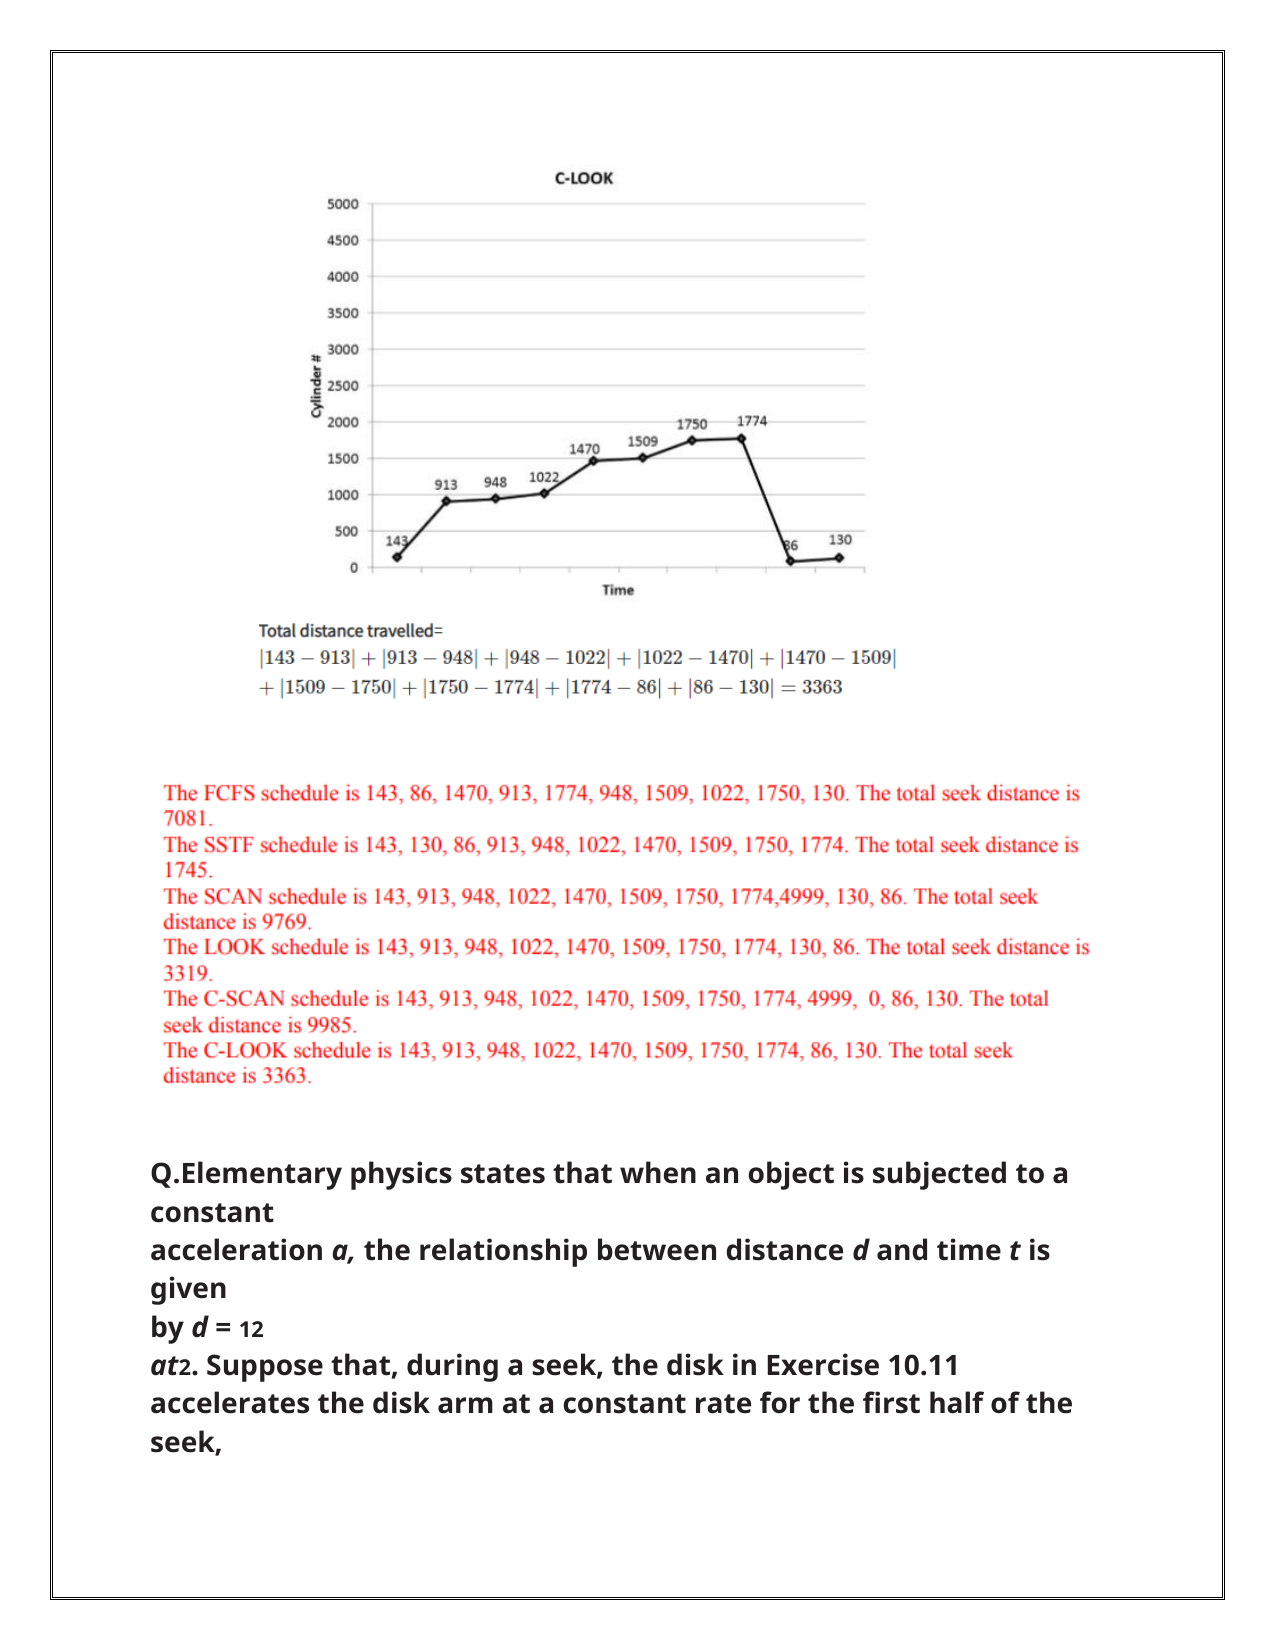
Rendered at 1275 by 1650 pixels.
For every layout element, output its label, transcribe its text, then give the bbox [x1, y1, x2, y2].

text acceleration a, the relationship between distance d and time t is given [150, 1230, 1125, 1307]
text by d = 12 [150, 1307, 1125, 1345]
picture [150, 747, 1125, 1129]
picture [150, 150, 1125, 722]
text accelerates the disk arm at a constant rate for the first half of the seek, [150, 1384, 1125, 1460]
text at2. Suppose that, during a seek, the disk in Exercise 10.11 [150, 1345, 1125, 1384]
text Q.Elementary physics states that when an object is subjected to a constant [150, 1154, 1125, 1230]
